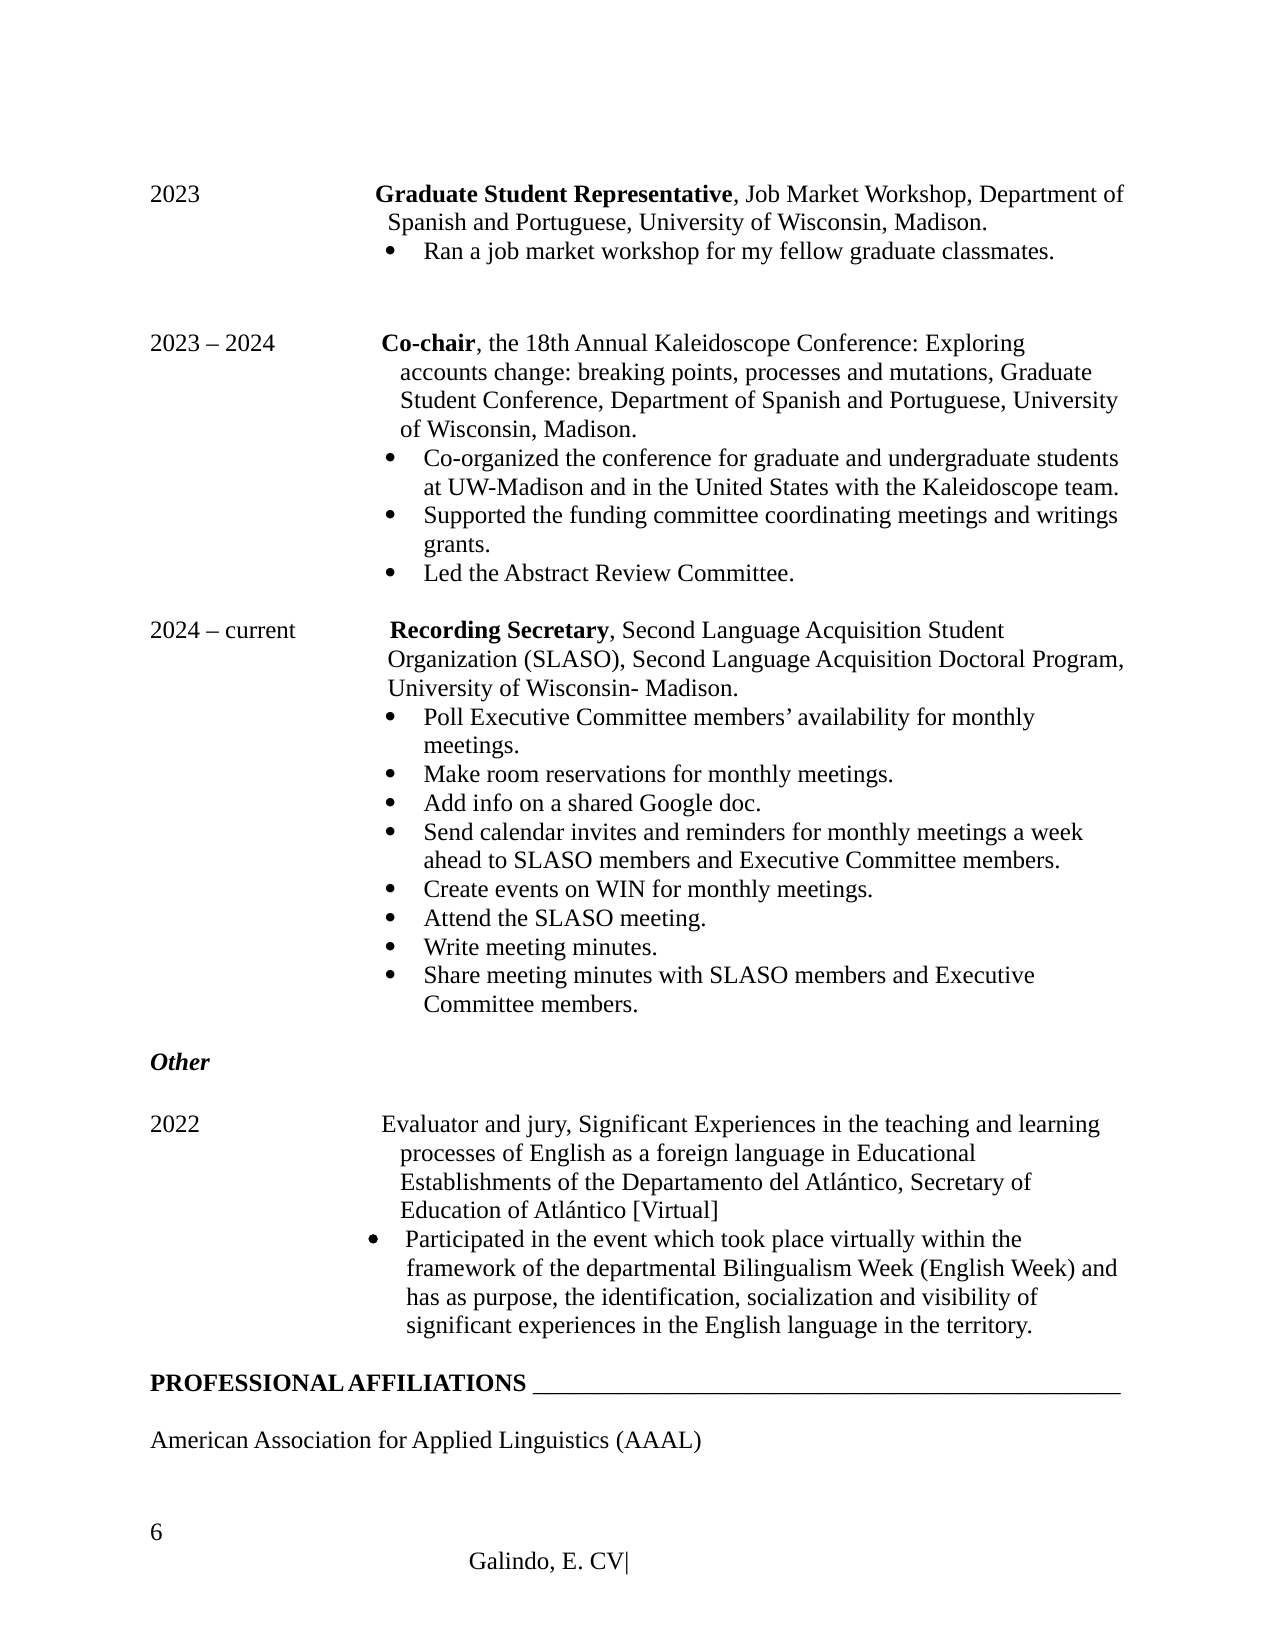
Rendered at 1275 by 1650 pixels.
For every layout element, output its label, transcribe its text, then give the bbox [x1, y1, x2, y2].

text accounts change: breaking points, processes and mutations, Graduate [150, 357, 1125, 385]
list Create events on WIN for monthly meetings. [386, 874, 1125, 903]
text of Wisconsin, Madison. [150, 414, 1125, 443]
text 2024 – current Recording Secretary, Second Language Acquisition Student [150, 615, 1125, 644]
text Organization (SLASO), Second Language Acquisition Doctoral Program, [150, 644, 1125, 673]
text processes of English as a foreign language in Educational [150, 1138, 1125, 1167]
list Poll Executive Committee members’ availability for monthly meetings. [386, 702, 1125, 759]
list Co-organized the conference for graduate and undergraduate students at UW-Madison and in the United States with the Kaleidoscope team. [386, 443, 1125, 500]
text Student Conference, Department of Spanish and Portuguese, University [150, 385, 1125, 414]
text Other [150, 1047, 1125, 1075]
list Make room reservations for monthly meetings. [386, 759, 1125, 788]
list Ran a job market workshop for my fellow graduate classmates. [386, 236, 1125, 265]
list Write meeting minutes. [386, 932, 1125, 960]
list Attend the SLASO meeting. [386, 903, 1125, 932]
list Supported the funding committee coordinating meetings and writings grants. [386, 500, 1125, 558]
text Education of Atlántico [Virtual] [150, 1196, 1125, 1224]
text American Association for Applied Linguistics (AAAL) [150, 1426, 1125, 1454]
list Led the Abstract Review Committee. [386, 558, 1125, 587]
list Participated in the event which took place virtually within the framework of the departmental Bilingualism Week (English Week) and has as purpose, the identification, socialization and visibility of significant experiences in the English language in the territory. [369, 1224, 1125, 1339]
text Establishments of the Departamento del Atlántico, Secretary of [150, 1167, 1125, 1196]
list Add info on a shared Google doc. [386, 788, 1125, 817]
list Send calendar invites and reminders for monthly meetings a week ahead to SLASO members and Executive Committee members. [386, 817, 1125, 874]
text 2022 Evaluator and jury, Significant Experiences in the teaching and learning [150, 1109, 1125, 1138]
text University of Wisconsin- Madison. [150, 673, 1125, 702]
list Share meeting minutes with SLASO members and Executive Committee members. [386, 960, 1125, 1018]
text 2023 Graduate Student Representative, Job Market Workshop, Department of [150, 179, 1125, 207]
text 2023 – 2024 Co-chair, the 18th Annual Kaleidoscope Conference: Exploring [150, 328, 1125, 357]
text PROFESSIONAL AFFILIATIONS _______________________________________________ [150, 1368, 1125, 1397]
text Spanish and Portuguese, University of Wisconsin, Madison. [150, 207, 1125, 236]
